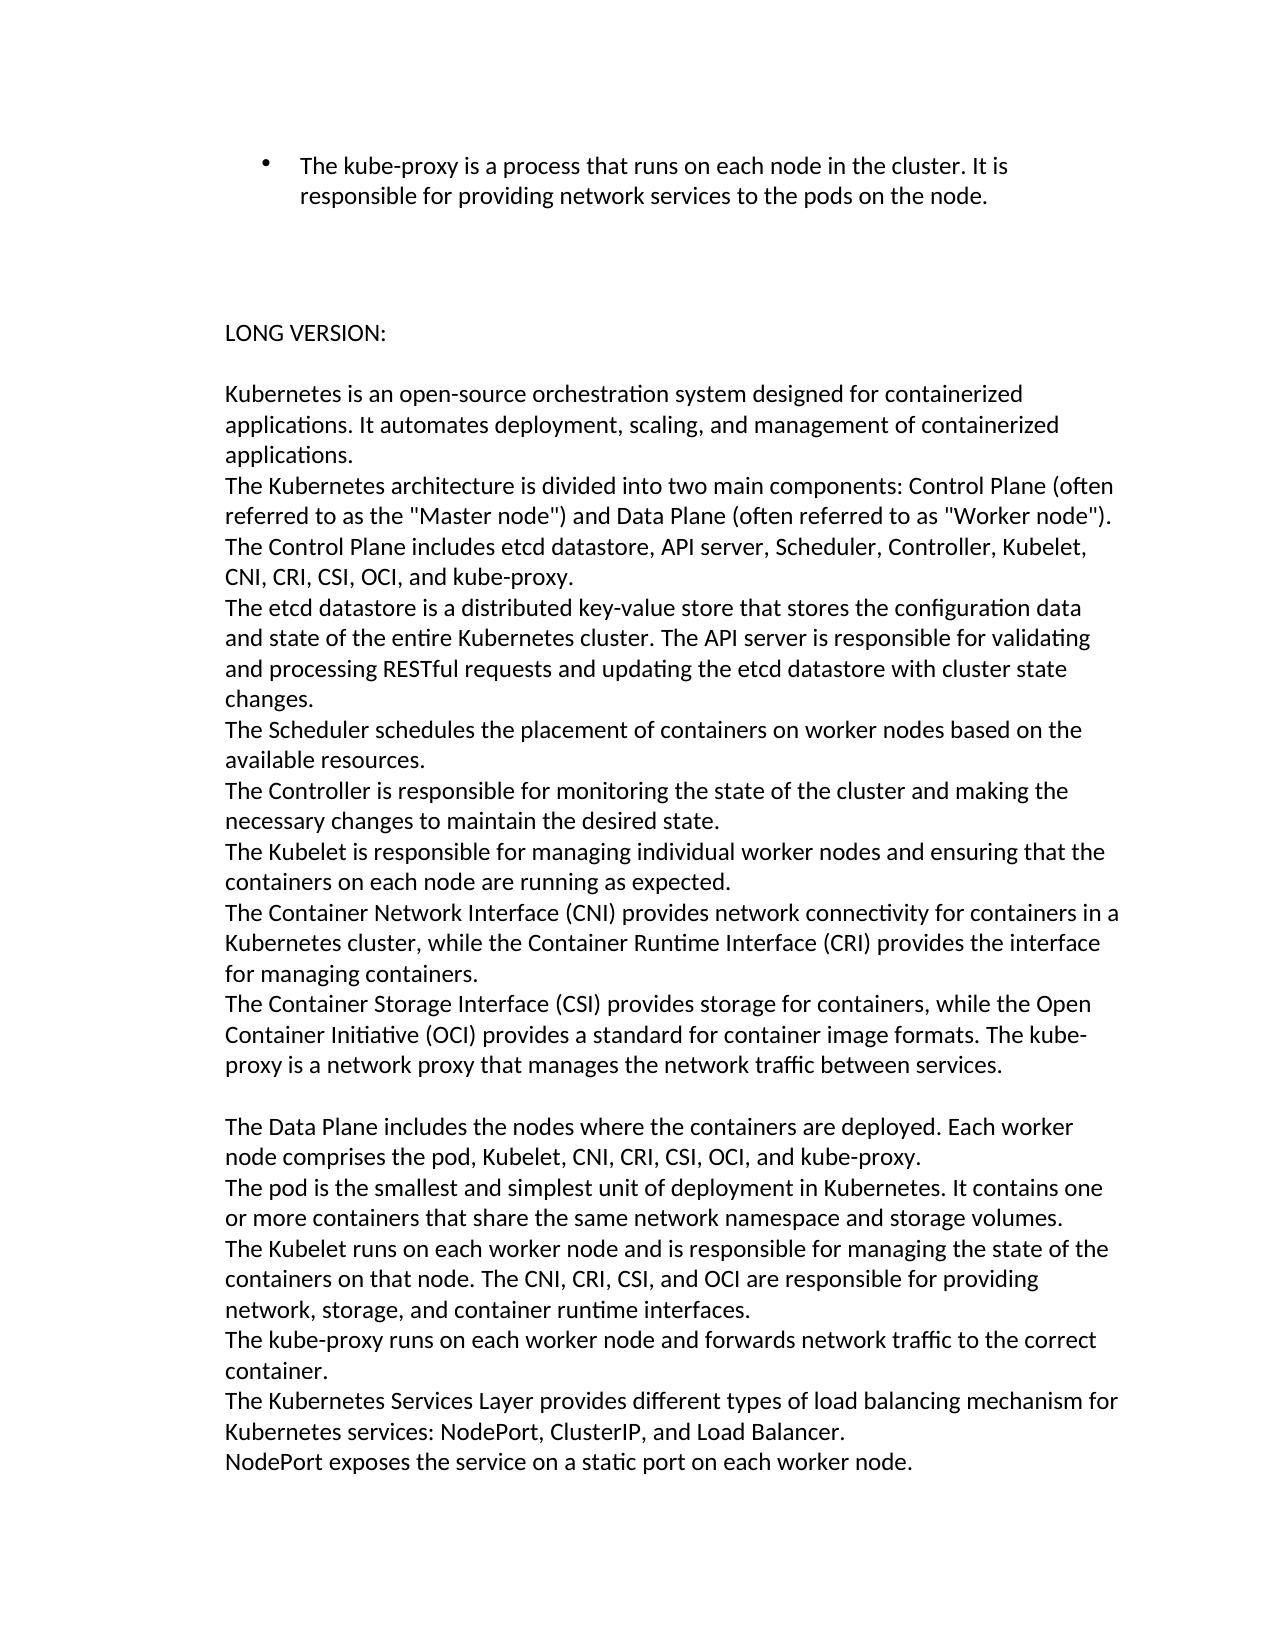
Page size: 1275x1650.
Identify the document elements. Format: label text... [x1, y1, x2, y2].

text The Container Network Interface (CNI) provides network connectivity for containers in a Kubernetes cluster, while the Container Runtime Interface (CRI) provides the interface for managing containers. [225, 897, 1125, 989]
text NodePort exposes the service on a static port on each worker node. [225, 1446, 1125, 1477]
text The Control Plane includes etcd datastore, API server, Scheduler, Controller, Kubelet, CNI, CRI, CSI, OCI, and kube-proxy. [225, 531, 1125, 592]
text The kube-proxy runs on each worker node and forwards network traffic to the correct container. [225, 1324, 1125, 1385]
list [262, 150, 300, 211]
text The Controller is responsible for monitoring the state of the cluster and making the necessary changes to maintain the desired state. [225, 775, 1125, 836]
text The Data Plane includes the nodes where the containers are deployed. Each worker node comprises the pod, Kubelet, CNI, CRI, CSI, OCI, and kube-proxy. [225, 1111, 1125, 1172]
text LONG VERSION: [225, 317, 1125, 348]
text The Scheduler schedules the placement of containers on worker nodes based on the available resources. [225, 714, 1125, 775]
text The Kubernetes Services Layer provides different types of load balancing mechanism for Kubernetes services: NodePort, ClusterIP, and Load Balancer. [225, 1385, 1125, 1446]
text The Container Storage Interface (CSI) provides storage for containers, while the Open Container Initiative (OCI) provides a standard for container image formats. The kube-proxy is a network proxy that manages the network traffic between services. [225, 989, 1125, 1080]
text The Kubelet is responsible for managing individual worker nodes and ensuring that the containers on each node are running as expected. [225, 836, 1125, 897]
text The Kubelet runs on each worker node and is responsible for managing the state of the containers on that node. The CNI, CRI, CSI, and OCI are responsible for providing network, storage, and container runtime interfaces. [225, 1233, 1125, 1324]
text Kubernetes is an open-source orchestration system designed for containerized applications. It automates deployment, scaling, and management of containerized applications. [225, 378, 1125, 470]
text The pod is the smallest and simplest unit of deployment in Kubernetes. It contains one or more containers that share the same network namespace and storage volumes. [225, 1172, 1125, 1233]
text The Kubernetes architecture is divided into two main components: Control Plane (often referred to as the "Master node") and Data Plane (often referred to as "Worker node"). [225, 470, 1125, 531]
text The etcd datastore is a distributed key-value store that stores the configuration data and state of the entire Kubernetes cluster. The API server is responsible for validating and processing RESTful requests and updating the etcd datastore with cluster state changes. [225, 592, 1125, 714]
